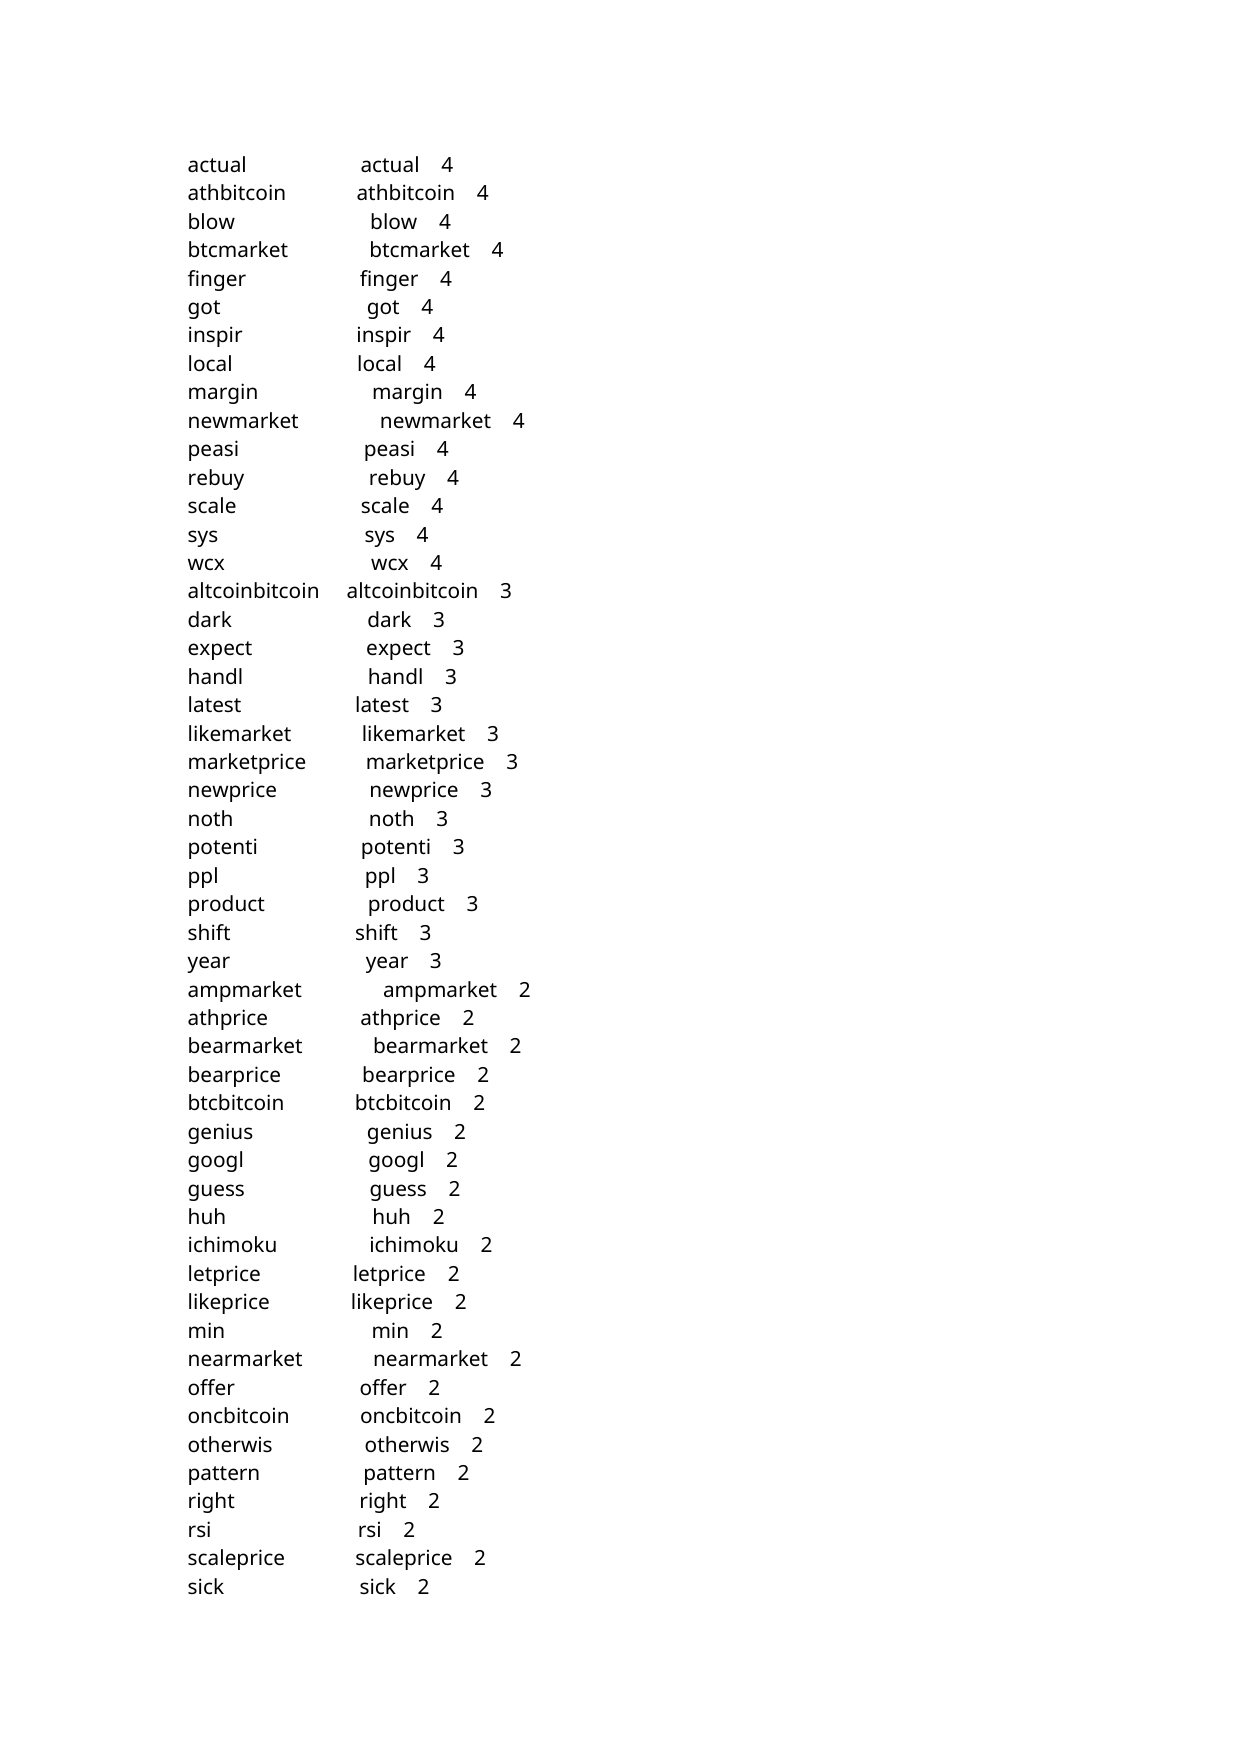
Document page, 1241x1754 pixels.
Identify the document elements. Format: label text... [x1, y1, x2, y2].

text btcmarket btcmarket 4 [187, 235, 1053, 264]
text expect expect 3 [187, 633, 1053, 662]
text local local 4 [187, 349, 1053, 377]
text potenti potenti 3 [187, 832, 1053, 861]
text athbitcoin athbitcoin 4 [187, 178, 1053, 207]
text ppl ppl 3 [187, 861, 1053, 889]
text pattern pattern 2 [187, 1458, 1053, 1487]
text scaleprice scaleprice 2 [187, 1543, 1053, 1572]
text marketprice marketprice 3 [187, 747, 1053, 776]
text likemarket likemarket 3 [187, 719, 1053, 747]
text btcbitcoin btcbitcoin 2 [187, 1088, 1053, 1117]
text bearprice bearprice 2 [187, 1060, 1053, 1088]
text huh huh 2 [187, 1202, 1053, 1231]
text rebuy rebuy 4 [187, 463, 1053, 491]
text oncbitcoin oncbitcoin 2 [187, 1401, 1053, 1430]
text nearmarket nearmarket 2 [187, 1344, 1053, 1373]
text shift shift 3 [187, 918, 1053, 946]
text peasi peasi 4 [187, 434, 1053, 463]
text latest latest 3 [187, 690, 1053, 719]
text noth noth 3 [187, 804, 1053, 832]
text newprice newprice 3 [187, 776, 1053, 804]
text otherwis otherwis 2 [187, 1430, 1053, 1458]
text newmarket newmarket 4 [187, 406, 1053, 434]
text offer offer 2 [187, 1373, 1053, 1401]
text ichimoku ichimoku 2 [187, 1231, 1053, 1259]
text got got 4 [187, 292, 1053, 321]
text letprice letprice 2 [187, 1259, 1053, 1287]
text genius genius 2 [187, 1117, 1053, 1145]
text min min 2 [187, 1316, 1053, 1344]
text finger finger 4 [187, 264, 1053, 292]
text scale scale 4 [187, 491, 1053, 520]
text sys sys 4 [187, 520, 1053, 548]
text handl handl 3 [187, 662, 1053, 690]
text inspir inspir 4 [187, 321, 1053, 349]
text ampmarket ampmarket 2 [187, 975, 1053, 1003]
text margin margin 4 [187, 377, 1053, 406]
text actual actual 4 [187, 150, 1053, 178]
text product product 3 [187, 889, 1053, 918]
text blow blow 4 [187, 207, 1053, 235]
text bearmarket bearmarket 2 [187, 1032, 1053, 1060]
text sick sick 2 [187, 1572, 1053, 1600]
text altcoinbitcoin altcoinbitcoin 3 [187, 577, 1053, 605]
text athprice athprice 2 [187, 1003, 1053, 1032]
text right right 2 [187, 1487, 1053, 1515]
text year year 3 [187, 946, 1053, 975]
text likeprice likeprice 2 [187, 1287, 1053, 1316]
text dark dark 3 [187, 605, 1053, 633]
text googl googl 2 [187, 1145, 1053, 1174]
text guess guess 2 [187, 1174, 1053, 1202]
text wcx wcx 4 [187, 548, 1053, 577]
text rsi rsi 2 [187, 1515, 1053, 1543]
